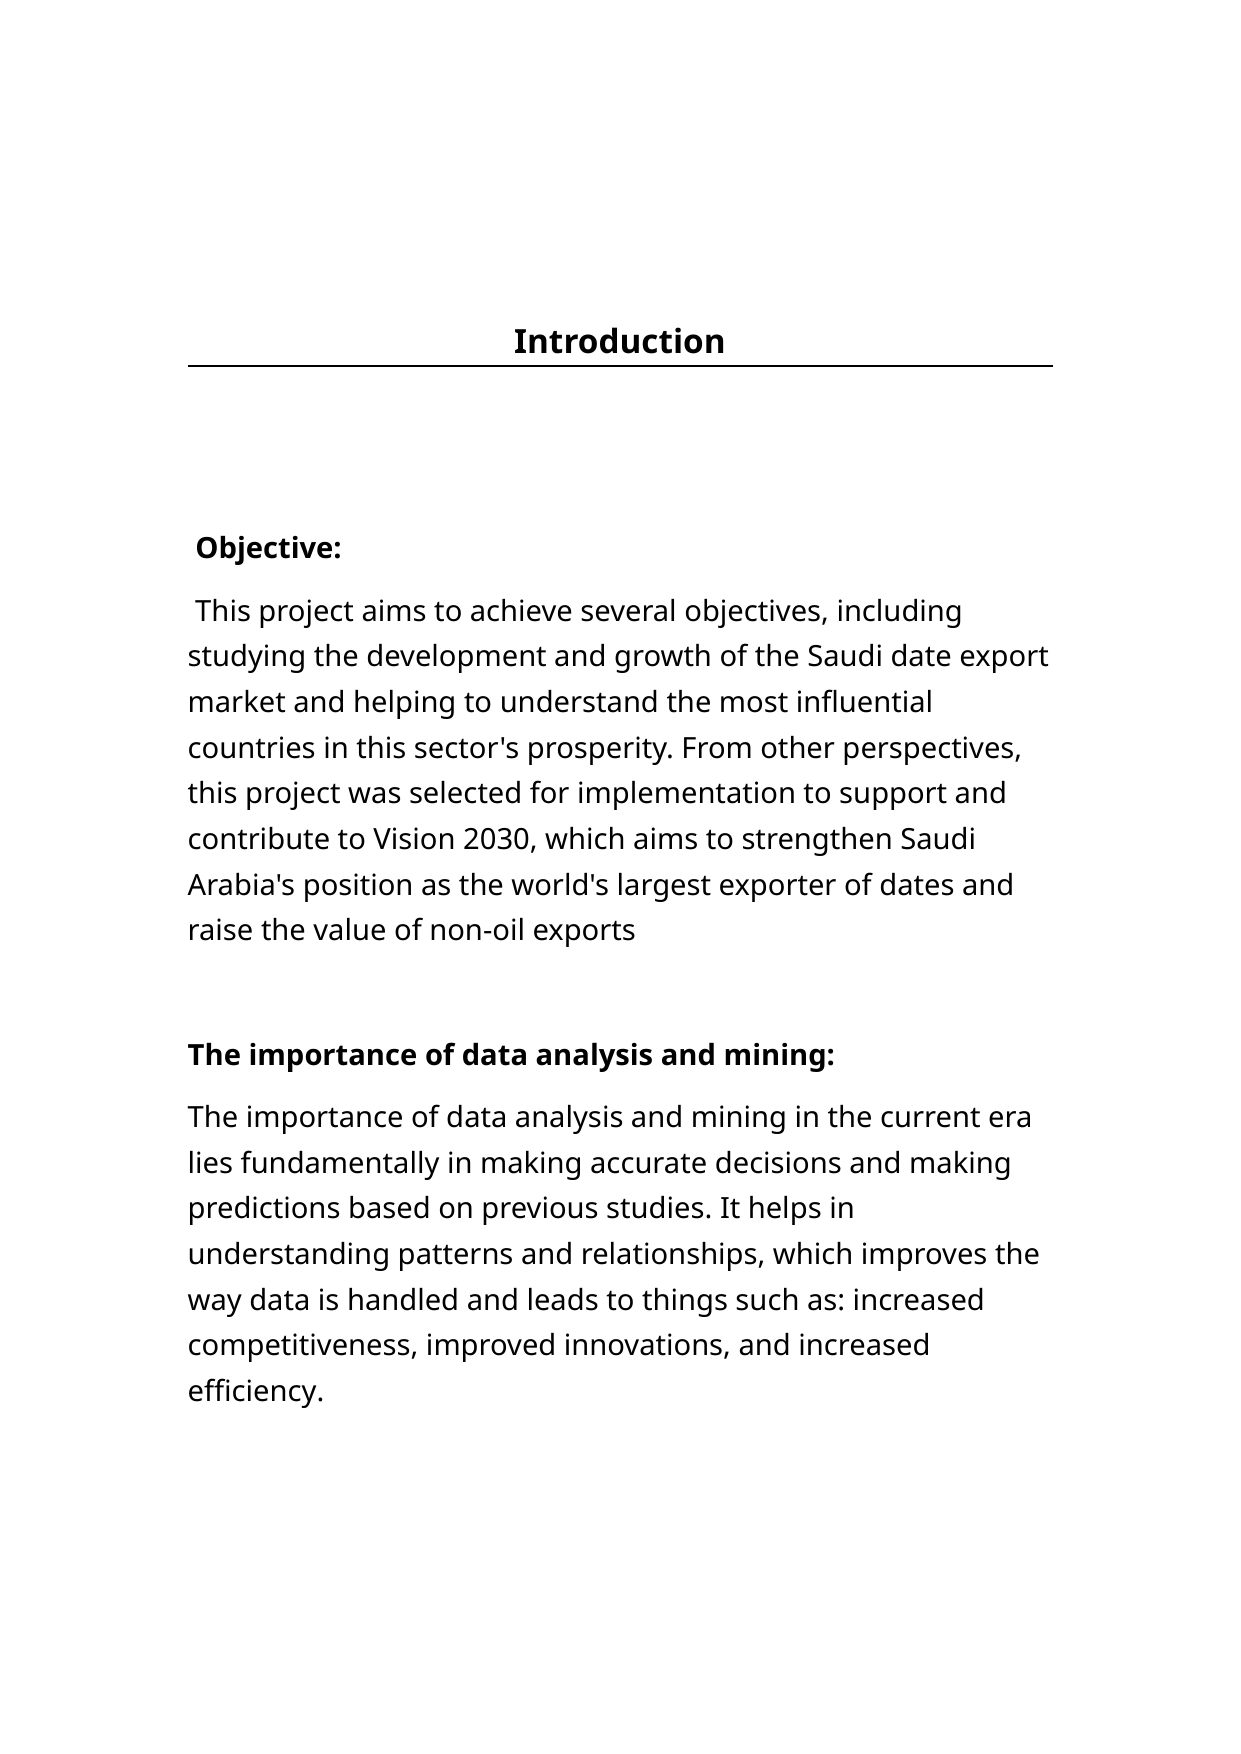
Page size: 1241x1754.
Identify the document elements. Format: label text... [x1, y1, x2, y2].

text Objective: [187, 528, 1053, 567]
text Introduction [187, 317, 1053, 367]
text The importance of data analysis and mining: [187, 1034, 1053, 1074]
text This project aims to achieve several objectives, including studying the development and growth of the Saudi date export market and helping to understand the most influential countries in this sector's prosperity. From other perspectives, this project was selected for implementation to support and contribute to Vision 2030, which aims to strengthen Saudi Arabia's position as the world's largest exporter of dates and raise the value of non-oil exports [187, 590, 1053, 949]
text The importance of data analysis and mining in the current era lies fundamentally in making accurate decisions and making predictions based on previous studies. It helps in understanding patterns and relationships, which improves the way data is handled and leads to things such as: increased competitiveness, improved innovations, and increased efficiency. [187, 1096, 1053, 1410]
